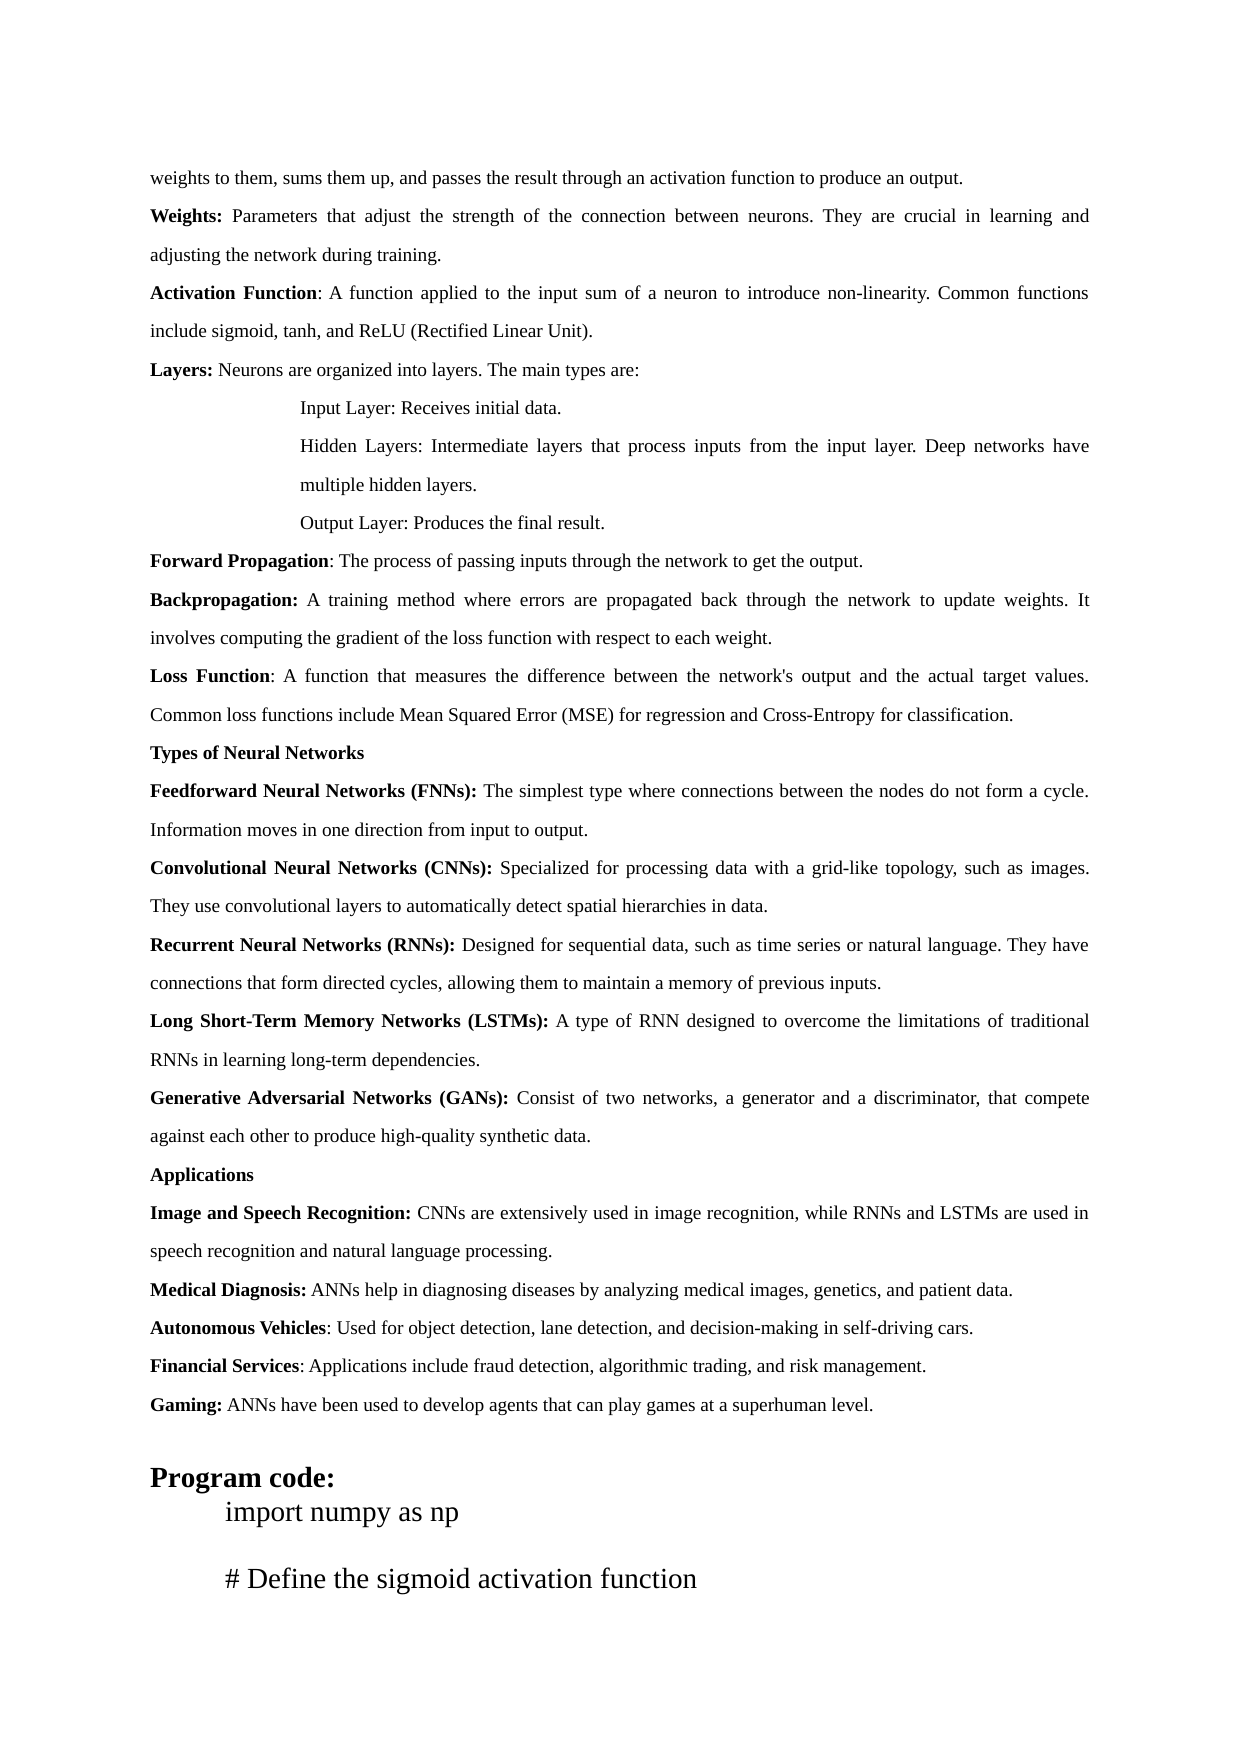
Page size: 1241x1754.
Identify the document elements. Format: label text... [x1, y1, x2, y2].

text Input Layer: Receives initial data. [225, 380, 1090, 418]
text import numpy as np [150, 1494, 1090, 1527]
text Financial Services: Applications include fraud detection, algorithmic trading, and risk management. [150, 1338, 1090, 1377]
text Recurrent Neural Networks (RNNs): Designed for sequential data, such as time series or natural language. They have connections that form directed cycles, allowing them to maintain a memory of previous inputs. [150, 917, 1090, 993]
text # Define the sigmoid activation function [225, 1561, 1090, 1594]
text Forward Propagation: The process of passing inputs through the network to get the output. [150, 533, 1090, 572]
text Autonomous Vehicles: Used for object detection, lane detection, and decision-making in self-driving cars. [150, 1300, 1090, 1338]
text Applications [150, 1147, 1090, 1185]
text Output Layer: Produces the final result. [225, 495, 1090, 533]
text Feedforward Neural Networks (FNNs): The simplest type where connections between the nodes do not form a cycle. Information moves in one direction from input to output. [150, 763, 1090, 840]
text Generative Adversarial Networks (GANs): Consist of two networks, a generator and a discriminator, that compete against each other to produce high-quality synthetic data. [150, 1070, 1090, 1147]
text Layers: Neurons are organized into layers. The main types are: [150, 342, 1090, 380]
text Activation Function: A function applied to the input sum of a neuron to introduce non-linearity. Common functions include sigmoid, tanh, and ReLU (Rectified Linear Unit). [150, 265, 1090, 342]
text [150, 150, 1090, 188]
text Backpropagation: A training method where errors are propagated back through the network to update weights. It involves computing the gradient of the loss function with respect to each weight. [150, 572, 1090, 648]
text Image and Speech Recognition: CNNs are extensively used in image recognition, while RNNs and LSTMs are used in speech recognition and natural language processing. [150, 1185, 1090, 1262]
text Medical Diagnosis: ANNs help in diagnosing diseases by analyzing medical images, genetics, and patient data. [150, 1262, 1090, 1300]
text Types of Neural Networks [150, 725, 1090, 763]
text Long Short-Term Memory Networks (LSTMs): A type of RNN designed to overcome the limitations of traditional RNNs in learning long-term dependencies. [150, 993, 1090, 1070]
text Gaming: ANNs have been used to develop agents that can play games at a superhuman level. [150, 1377, 1090, 1415]
text Convolutional Neural Networks (CNNs): Specialized for processing data with a grid-like topology, such as images. They use convolutional layers to automatically detect spatial hierarchies in data. [150, 840, 1090, 917]
text Hidden Layers: Intermediate layers that process inputs from the input layer. Deep networks have multiple hidden layers. [300, 418, 1090, 495]
text Loss Function: A function that measures the difference between the network's output and the actual target values. Common loss functions include Mean Squared Error (MSE) for regression and Cross-Entropy for classification. [150, 648, 1090, 725]
text Program code: [150, 1460, 1090, 1494]
text Weights: Parameters that adjust the strength of the connection between neurons. They are crucial in learning and adjusting the network during training. [150, 188, 1090, 265]
